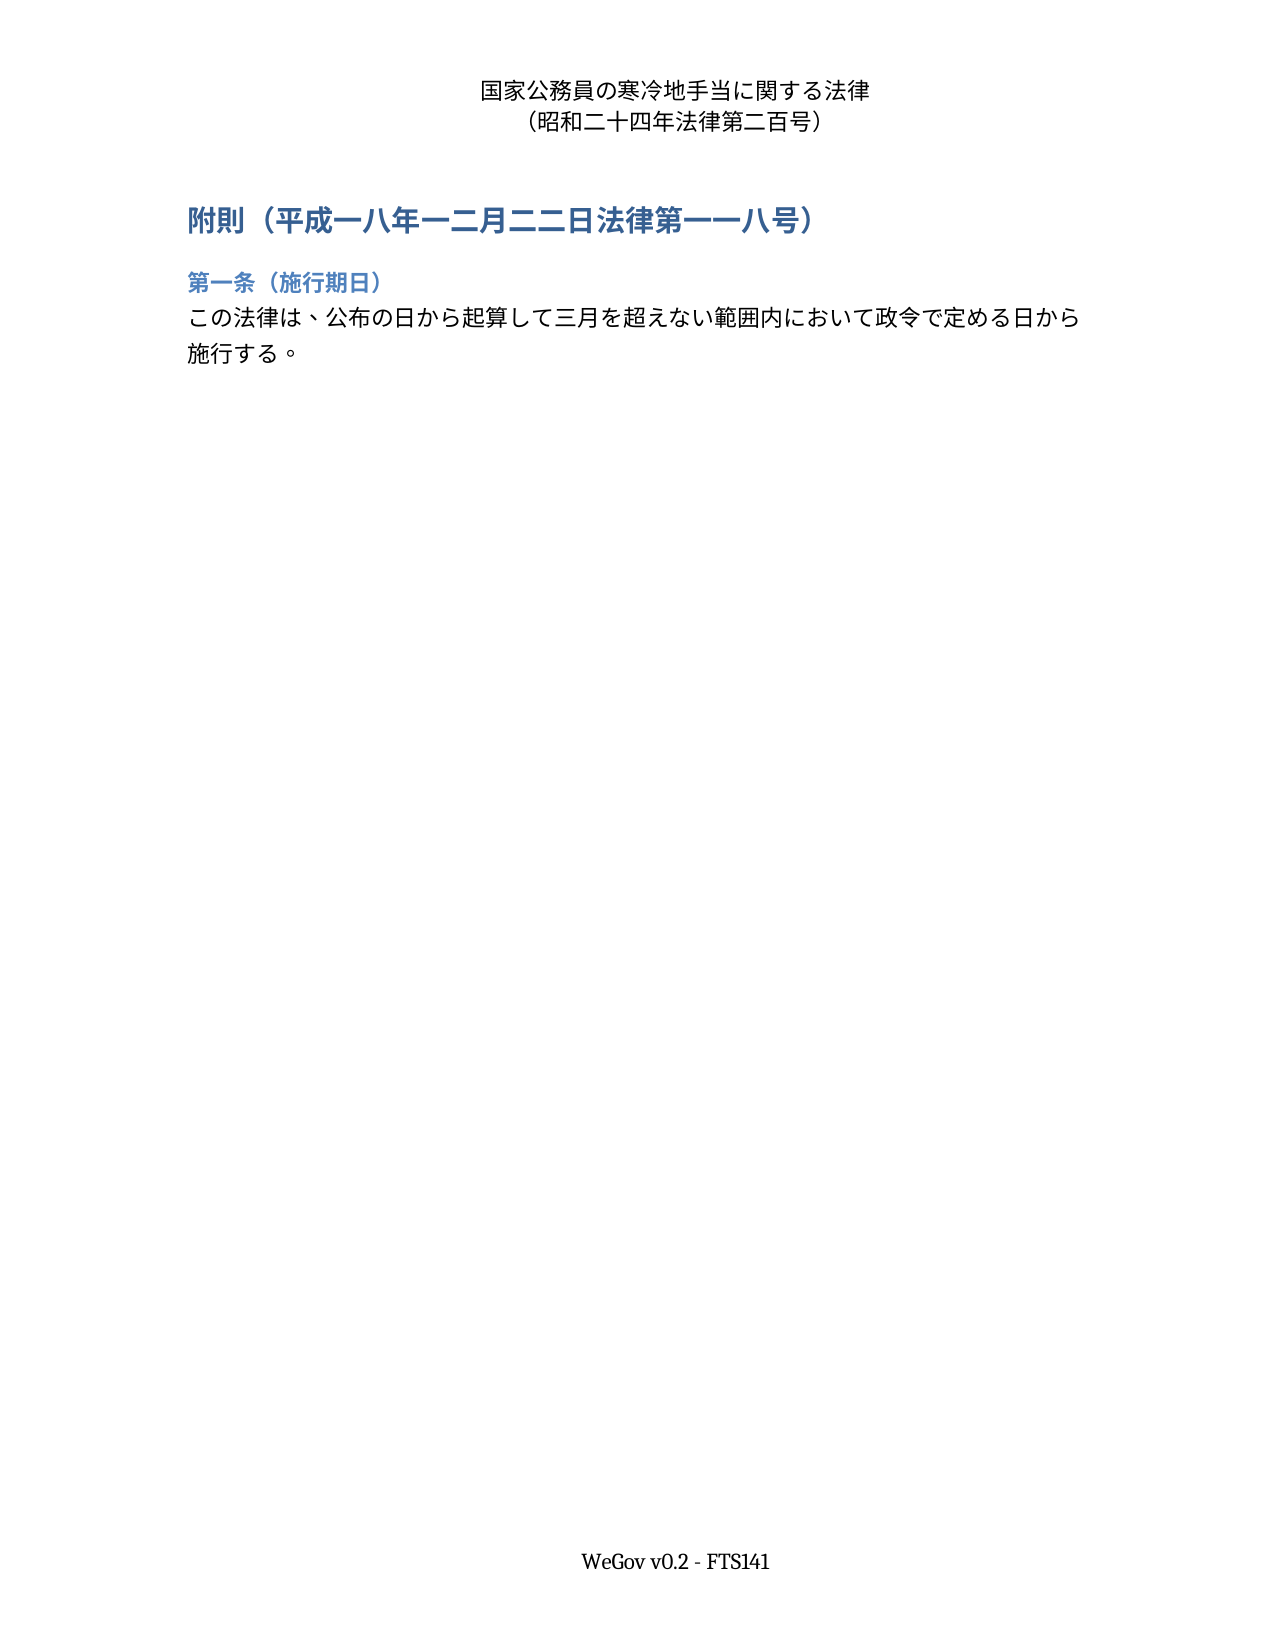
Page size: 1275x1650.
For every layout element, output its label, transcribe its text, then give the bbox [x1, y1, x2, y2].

text この法律は、公布の日から起算して三月を超えない範囲内において政令で定める日から施行する。 [187, 302, 1087, 369]
subtitle 第一条（施行期日） [187, 266, 1087, 298]
subtitle 附則（平成一八年一二月二二日法律第一一八号） [187, 200, 1087, 240]
